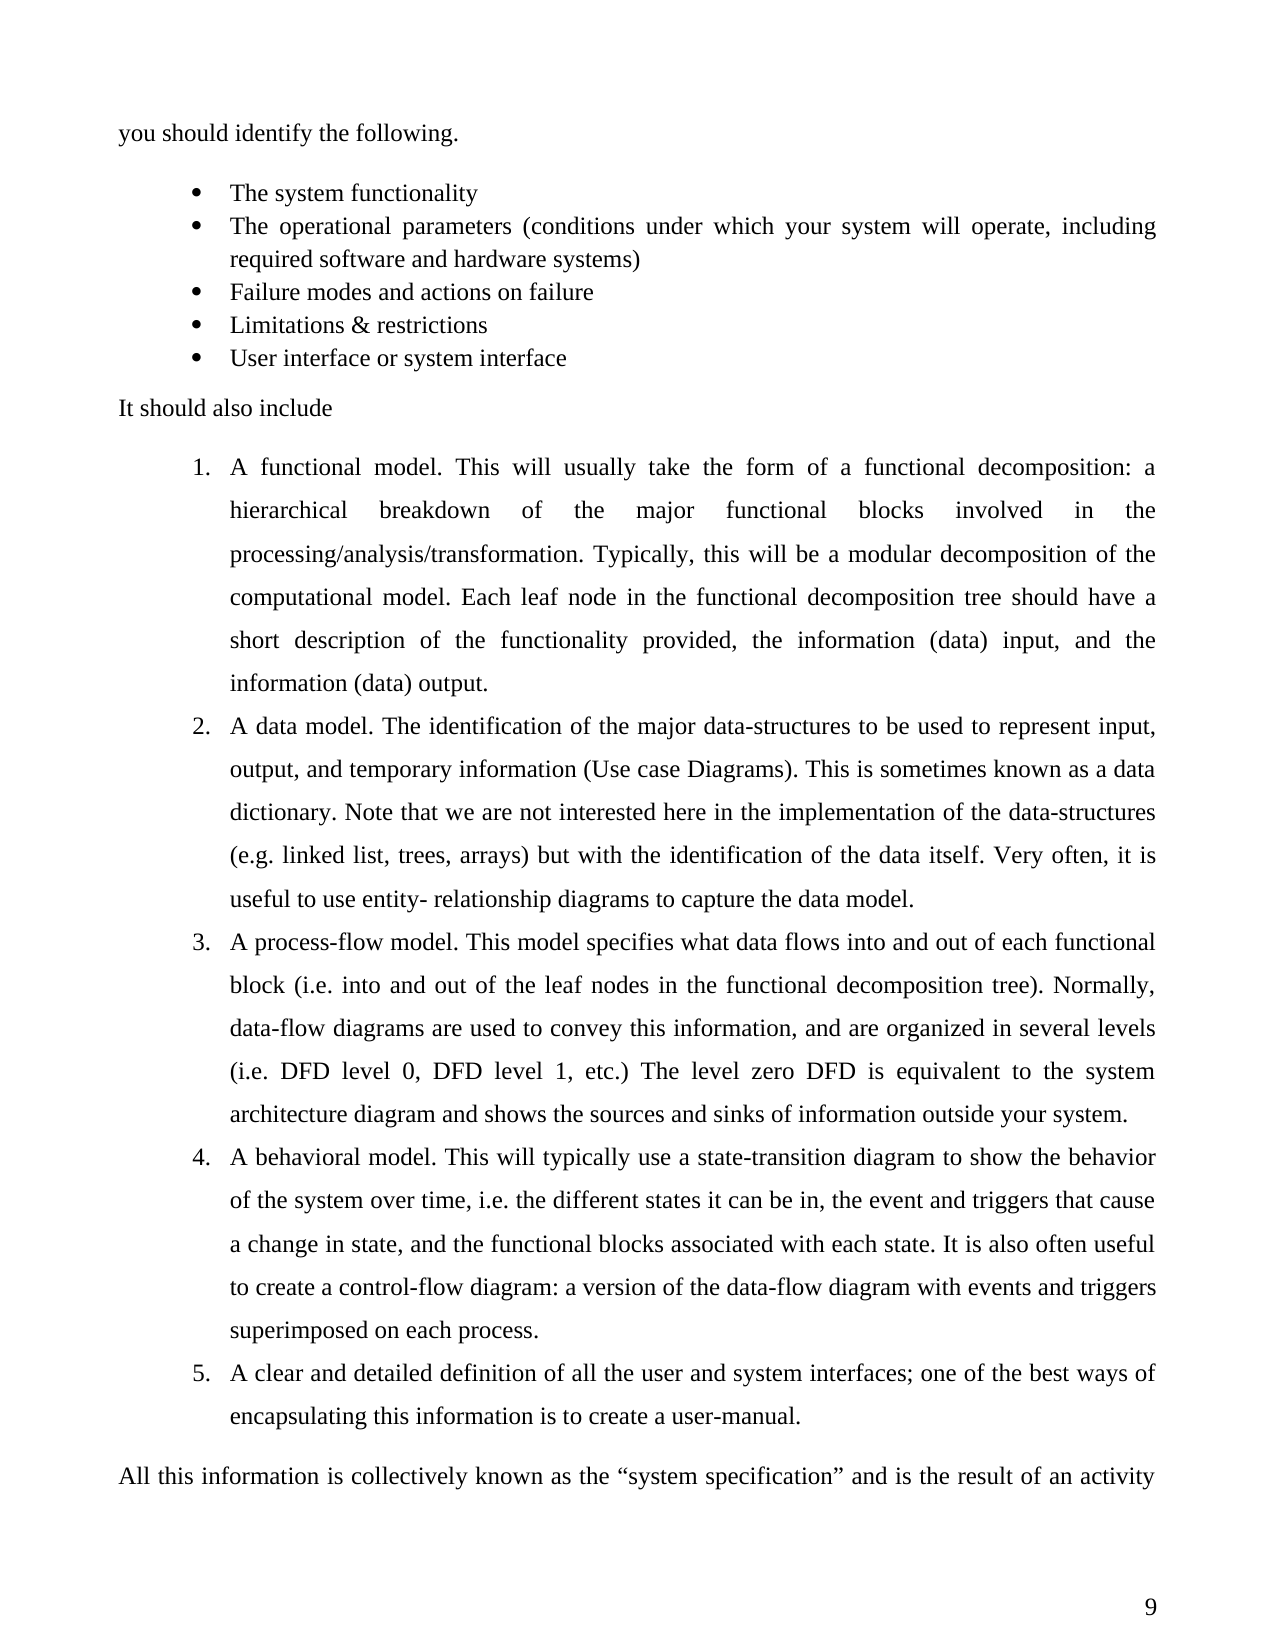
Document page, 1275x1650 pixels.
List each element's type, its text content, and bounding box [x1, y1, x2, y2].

list The system functionality [192, 178, 1157, 207]
list A functional model. This will usually take the form of a functional decomposition: a hierarchical breakdown of the major functional blocks involved in the processing/analysis/transformation. Typically, this will be a modular decomposition of the computational model. Each leaf node in the functional decomposition tree should have a short description of the functionality provided, the information (data) input, and the information (data) output. [192, 452, 1157, 697]
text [118, 118, 1157, 147]
list The operational parameters (conditions under which your system will operate, including required software and hardware systems) [192, 211, 1157, 273]
list Limitations & restrictions [192, 310, 1157, 339]
list Failure modes and actions on failure [192, 277, 1157, 306]
list A clear and detailed definition of all the user and system interfaces; one of the best ways of encapsulating this information is to create a user-manual. [192, 1358, 1157, 1430]
list A data model. The identification of the major data-structures to be used to represent input, output, and temporary information (Use case Diagrams). This is sometimes known as a data dictionary. Note that we are not interested here in the implementation of the data-structures (e.g. linked list, trees, arrays) but with the identification of the data itself. Very often, it is useful to use entity- relationship diagrams to capture the data model. [192, 711, 1157, 912]
list A behavioral model. This will typically use a state-transition diagram to show the behavior of the system over time, i.e. the different states it can be in, the event and triggers that cause a change in state, and the functional blocks associated with each state. It is also often useful to create a control-flow diagram: a version of the data-flow diagram with events and triggers superimposed on each process. [192, 1142, 1157, 1344]
list A process-flow model. This model specifies what data flows into and out of each functional block (i.e. into and out of the leaf nodes in the functional decomposition tree). Normally, data-flow diagrams are used to convey this information, and are organized in several levels (i.e. DFD level 0, DFD level 1, etc.) The level zero DFD is equivalent to the system architecture diagram and shows the sources and sinks of information outside your system. [192, 927, 1157, 1128]
list User interface or system interface [192, 343, 1157, 372]
text It should also include [118, 393, 1157, 421]
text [118, 1461, 1157, 1490]
